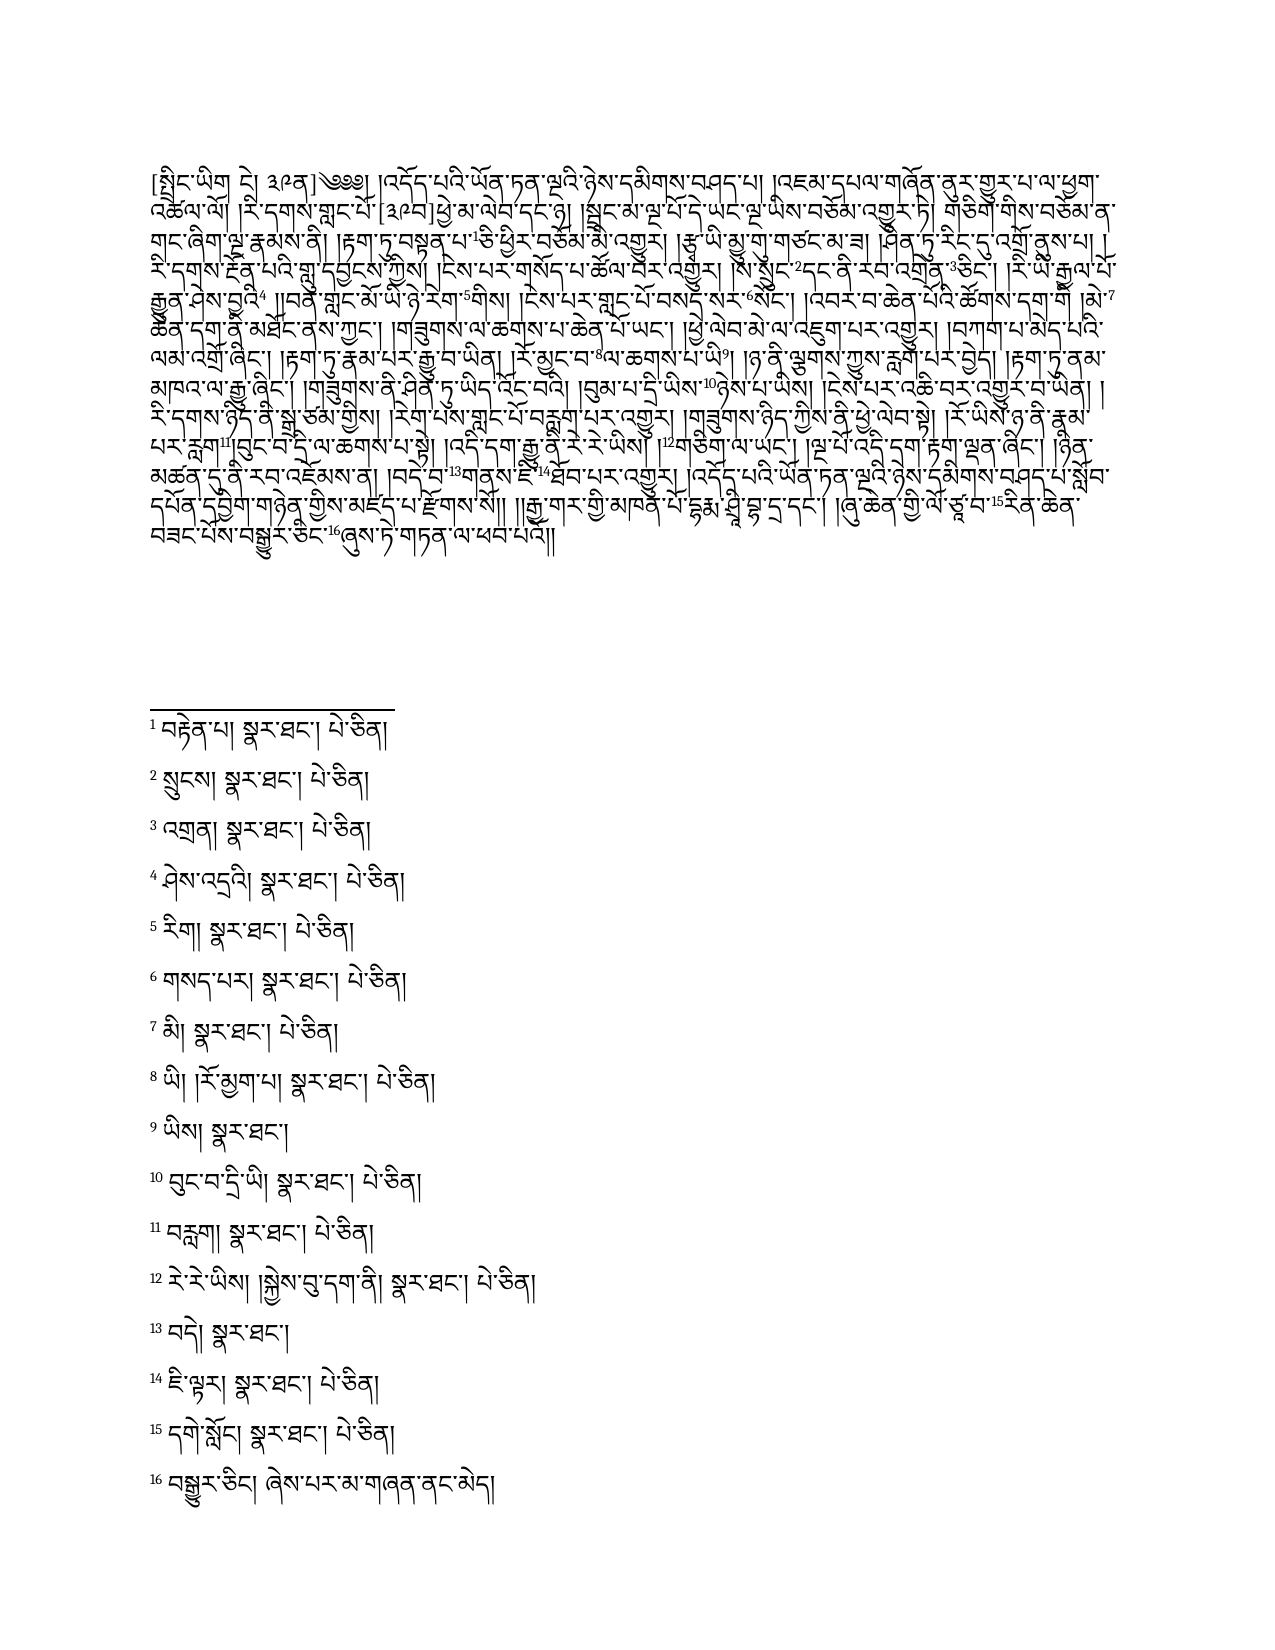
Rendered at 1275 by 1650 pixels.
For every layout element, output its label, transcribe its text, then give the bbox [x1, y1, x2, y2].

text [སྤྲིང་ཡིག ངེ། ༣༩ན]༄༅༅། །འདོད་པའི་ཡོན་ཏན་ལྔའི་ཉེས་དམིགས་བཤད་པ། །འཇམ་དཔལ་གཞོན་ནུར་གྱུར་པ་ལ་ཕྱག་འཚལ་ལོ། །རི་དགས་གླང་པོ་[༣༩བ]ཕྱེ་མ་ལེབ་དང་ཉ། །སྦྲང་མ་ལྔ་པོ་དེ་ཡང་ལྔ་ཡིས་བཅོམ་འགྱུར་ཏེ། གཅིག་གིས་བཅོམ་ན་གང་ཞིག་ལྔ་རྣམས་ནི། །རྟག་ཏུ་བསྟན་པ་ཅི་ཕྱིར་བཅོམ་མི་འགྱུར། །རྩྭ་ཡི་མྱུ་གུ་གཙང་མ་ཟ། །ཤིན་ཏུ་རིང་དུ་འགྲོ་ནུས་པ། །རི་དགས་རྔོན་པའི་གླུ་དབྱངས་ཀྱིས། །ངེས་པར་གསོད་པ་ཚོལ་བར་འགྱུར། །ས་སྲུང་དང་ནི་རབ་འགྲེན་ཅིང་། །རི་ཡི་རྒྱལ་པོ་རྒྱུན་ཤེས་བྱའི །།བན་གླང་མོ་ཡི་ཉེ་རེག་གིས། །ངེས་པར་གླང་པོ་བསད་སར་སོང་། །འབར་བ་ཆེན་པོའི་ཚོགས་དག་གི །མེ་ཆེན་དག་ནི་མཐོང་ནས་ཀྱང་། །གཟུགས་ལ་ཆགས་པ་ཆེན་པོ་ཡང་། །ཕྱེ་ལེབ་མེ་ལ་འཇུག་པར་འགྱུར། །བཀག་པ་མེད་པའི་ལམ་འགྲོ་ཞིང་། །རྟག་ཏུ་རྣམ་པར་རྒྱུ་བ་ཡིན། །རོ་མྱང་བ་ལ་ཆགས་པ་ཡི། །ཉ་ནི་ལྕགས་ཀྱུས་རླག་པར་བྱེད། །རྟག་ཏུ་ནམ་མཁའ་ལ་རྒྱུ་ཞིང་། །གཟུགས་ནི་ཤིན་ཏུ་ཡིད་འོང་བའི། །བུམ་པ་དྲི་ཡིས་ཉེས་པ་ཡིས། །ངེས་པར་འཆི་བར་འགྱུར་བ་ཡིན། །རི་དགས་ཉིད་ནི་སྒྲ་ཙམ་གྱིས། །རེག་པས་གླང་པོ་བརླག་པར་འགྱུར། །གཟུགས་ཉིད་ཀྱིས་ནི་ཕྱེ་ལེབ་སྟེ། །རོ་ཡིས་ཉ་ནི་རྣམ་པར་རླག།བུང་བ་དྲི་ལ་ཆགས་པ་སྟེ། །འདི་དག་རྒྱུ་ནི་རེ་རེ་ཡིས། །གཅིག་ལ་ཡང་། །ལྔ་པོ་འདི་དག་རྟག་ལྡན་ཞིང་། །ཉིན་མཚན་དུ་ནི་རབ་འཇོམས་ན། །བདེ་བ་གནས་ཇི་ཐོབ་པར་འགྱུར། །འདོད་པའི་ཡོན་ཏན་ལྔའི་ཉེས་དམིགས་བཤད་པ་སློབ་དཔོན་དབྱིག་གཉེན་གྱིས་མཛད་པ་རྫོགས་སོ།། །།རྒྱ་གར་གྱི་མཁན་པོ་དྷརྨ་ཤྲཱི་བྷ་དྲ་དང་། །ཞུ་ཆེན་གྱི་ལོ་ཙཱ་བ་རིན་ཆེན་བཟང་པོས་བསྒྱུར་ཅིང་ཞུས་ཏེ་གཏན་ལ་ཕབ་པའོ།། [150, 169, 1125, 551]
